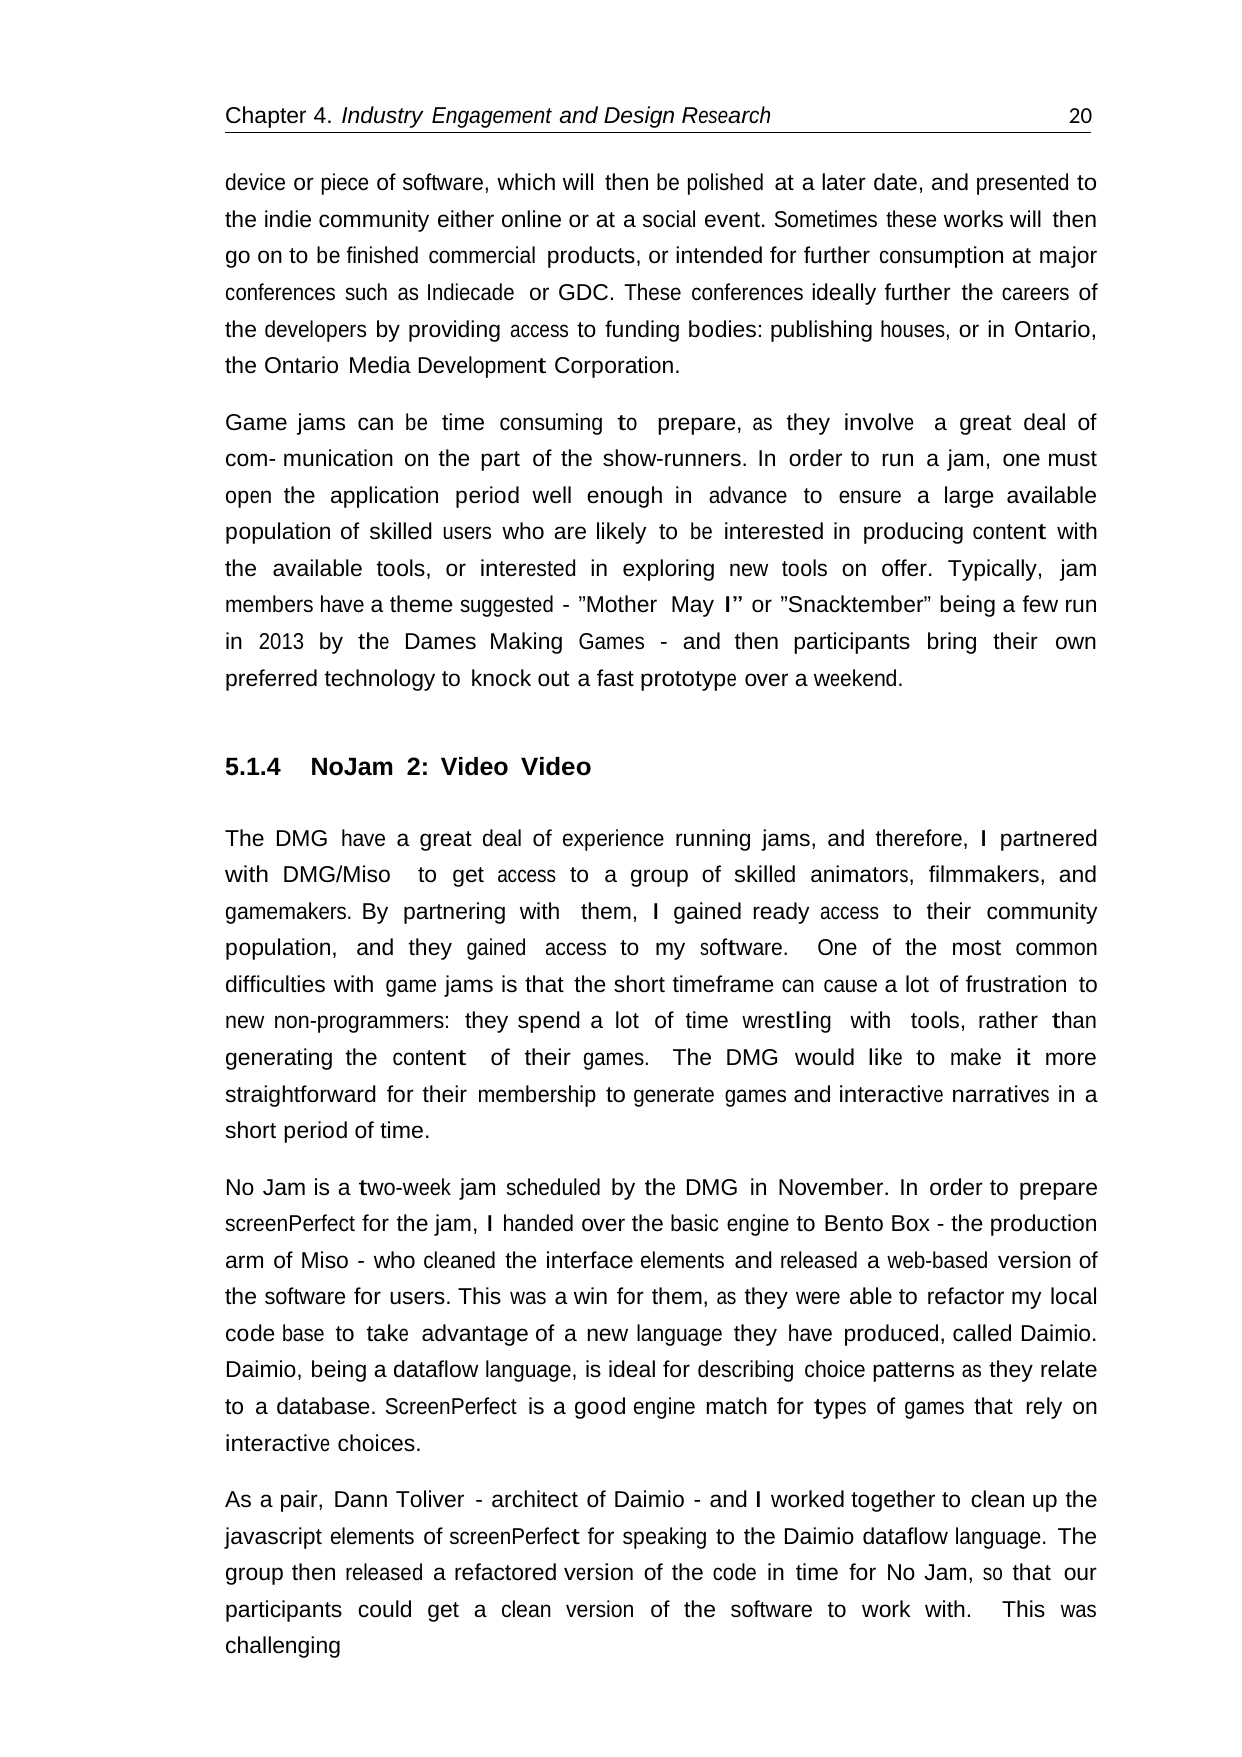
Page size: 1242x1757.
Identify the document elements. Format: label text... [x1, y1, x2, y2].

text No Jam is a two-week jam scheduled by the DMG in November. In order to prepare screenPerfect for the jam, I handed over the basic engine to Bento Box - the production arm of Miso - who cleaned the interface elements and released a web-based version of the software for users. This was a win for them, as they were able to refactor my local code base to take advantage of a new language they have produced, called Daimio. Daimio, being a dataflow language, is ideal for describing choice patterns as they relate to a database. ScreenPerfect is a good engine match for types of games that rely on interactive choices. [225, 1174, 1098, 1456]
text As a pair, Dann Toliver - architect of Daimio - and I worked together to clean up the javascript elements of screenPerfect for speaking to the Daimio dataflow language. The group then released a refactored version of the code in time for No Jam, so that our participants could get a clean version of the software to work with. This was challenging [225, 1486, 1098, 1659]
text Game jams can be time consuming to prepare, as they involve a great deal of com- munication on the part of the show-runners. In order to run a jam, one must open the application period well enough in advance to ensure a large available population of skilled users who are likely to be interested in producing content with the available tools, or interested in exploring new tools on offer. Typically, jam members have a theme suggested - ”Mother May I” or ”Snacktember” being a few run in 2013 by the Dames Making Games - and then participants bring their own preferred technology to knock out a fast prototype over a weekend. [225, 408, 1098, 691]
text The DMG have a great deal of experience running jams, and therefore, I partnered with DMG/Miso to get access to a group of skilled animators, filmmakers, and gamemakers. By partnering with them, I gained ready access to their community population, and they gained access to my software. One of the most common difficulties with game jams is that the short timeframe can cause a lot of frustration to new non-programmers: they spend a lot of time wrestling with tools, rather than generating the content of their games. The DMG would like to make it more straightforward for their membership to generate games and interactive narratives in a short period of time. [225, 825, 1098, 1143]
text 5.1.4 NoJam 2: Video Video [225, 752, 599, 781]
text device or piece of software, which will then be polished at a later date, and presented to the indie community either online or at a social event. Sometimes these works will then go on to be finished commercial products, or intended for further consumption at major conferences such as Indiecade or GDC. These conferences ideally further the careers of the developers by providing access to funding bodies: publishing houses, or in Ontario, the Ontario Media Development Corporation. [225, 169, 1098, 378]
